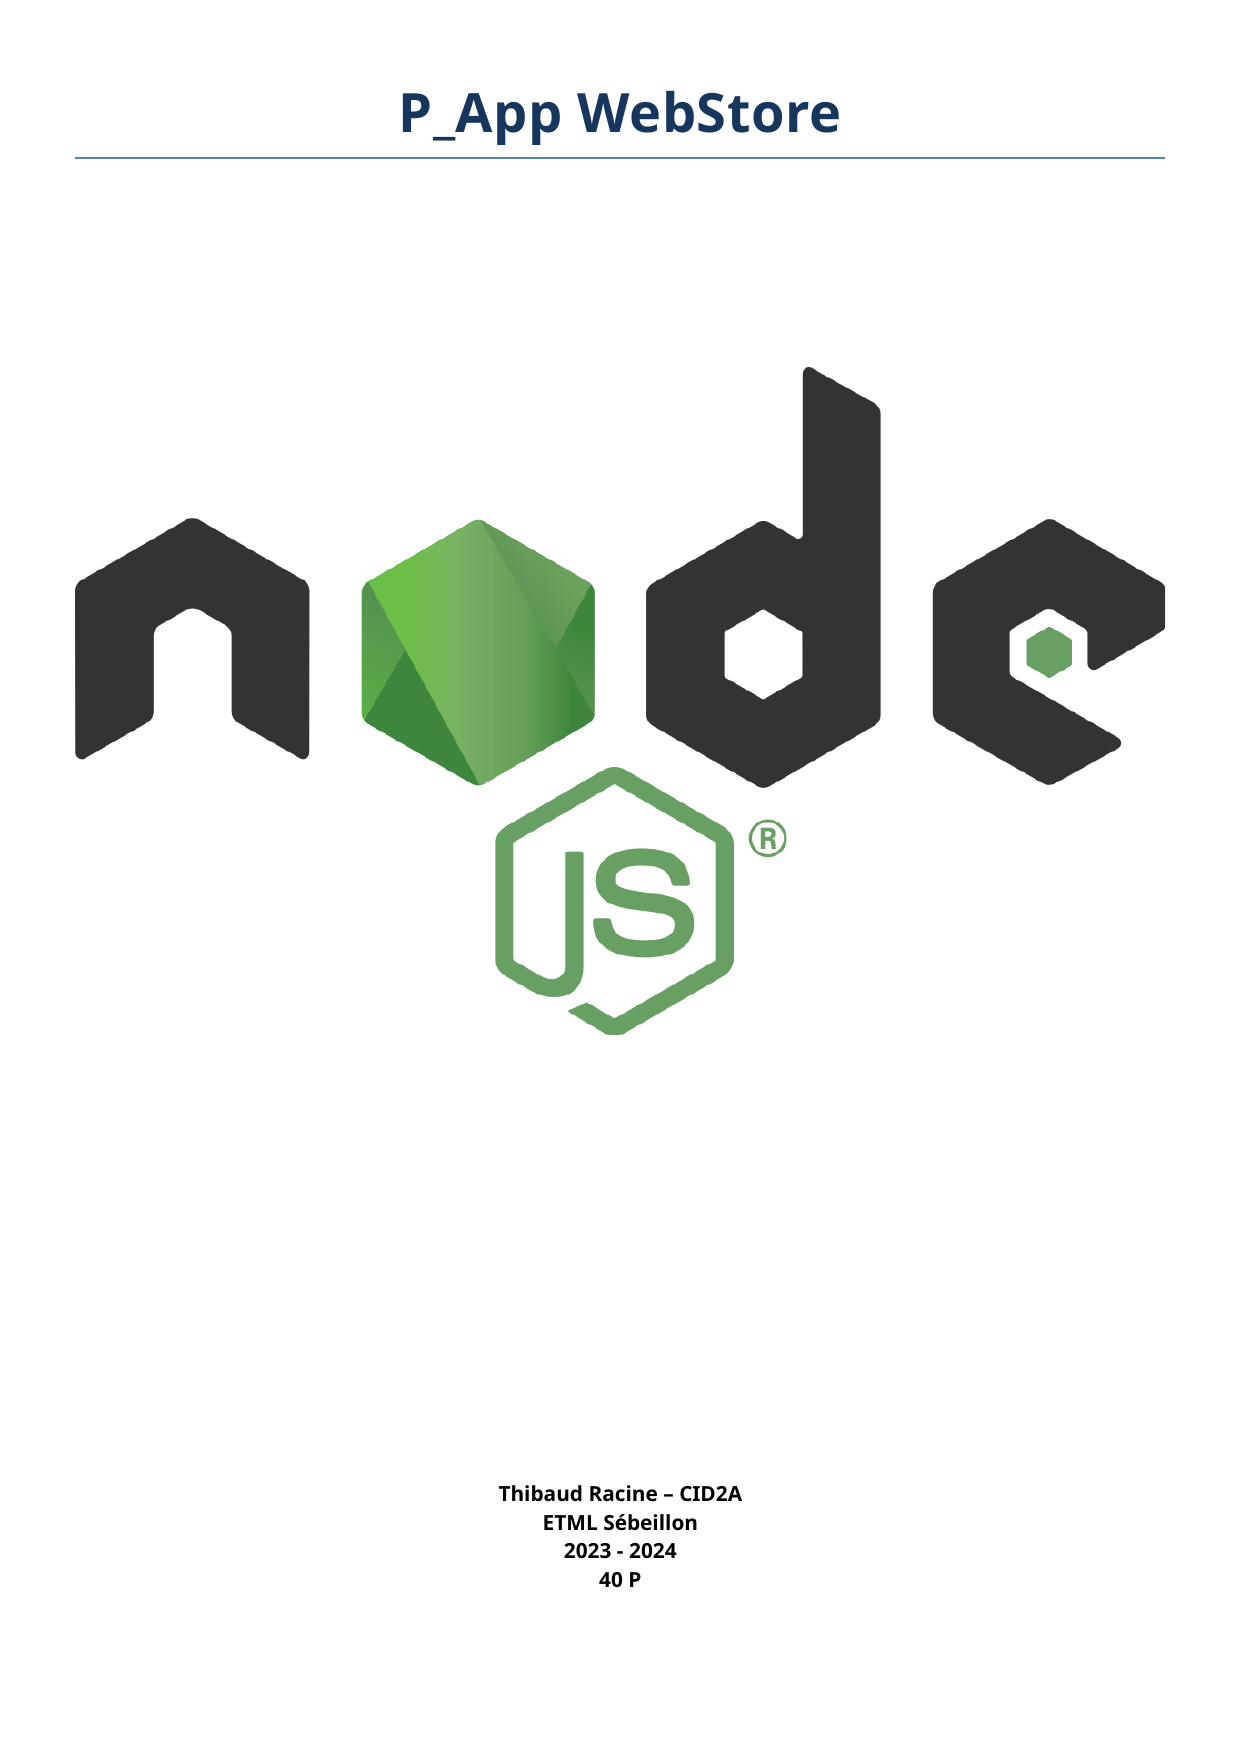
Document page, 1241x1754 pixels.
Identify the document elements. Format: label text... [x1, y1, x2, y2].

text ETML Sébeillon [75, 1508, 1165, 1536]
text Thibaud Racine – CID2A [75, 1479, 1165, 1508]
picture [75, 367, 1166, 1035]
text 40 P [75, 1565, 1165, 1593]
title P_App WebStore [75, 75, 1165, 157]
text 2023 - 2024 [75, 1536, 1165, 1565]
